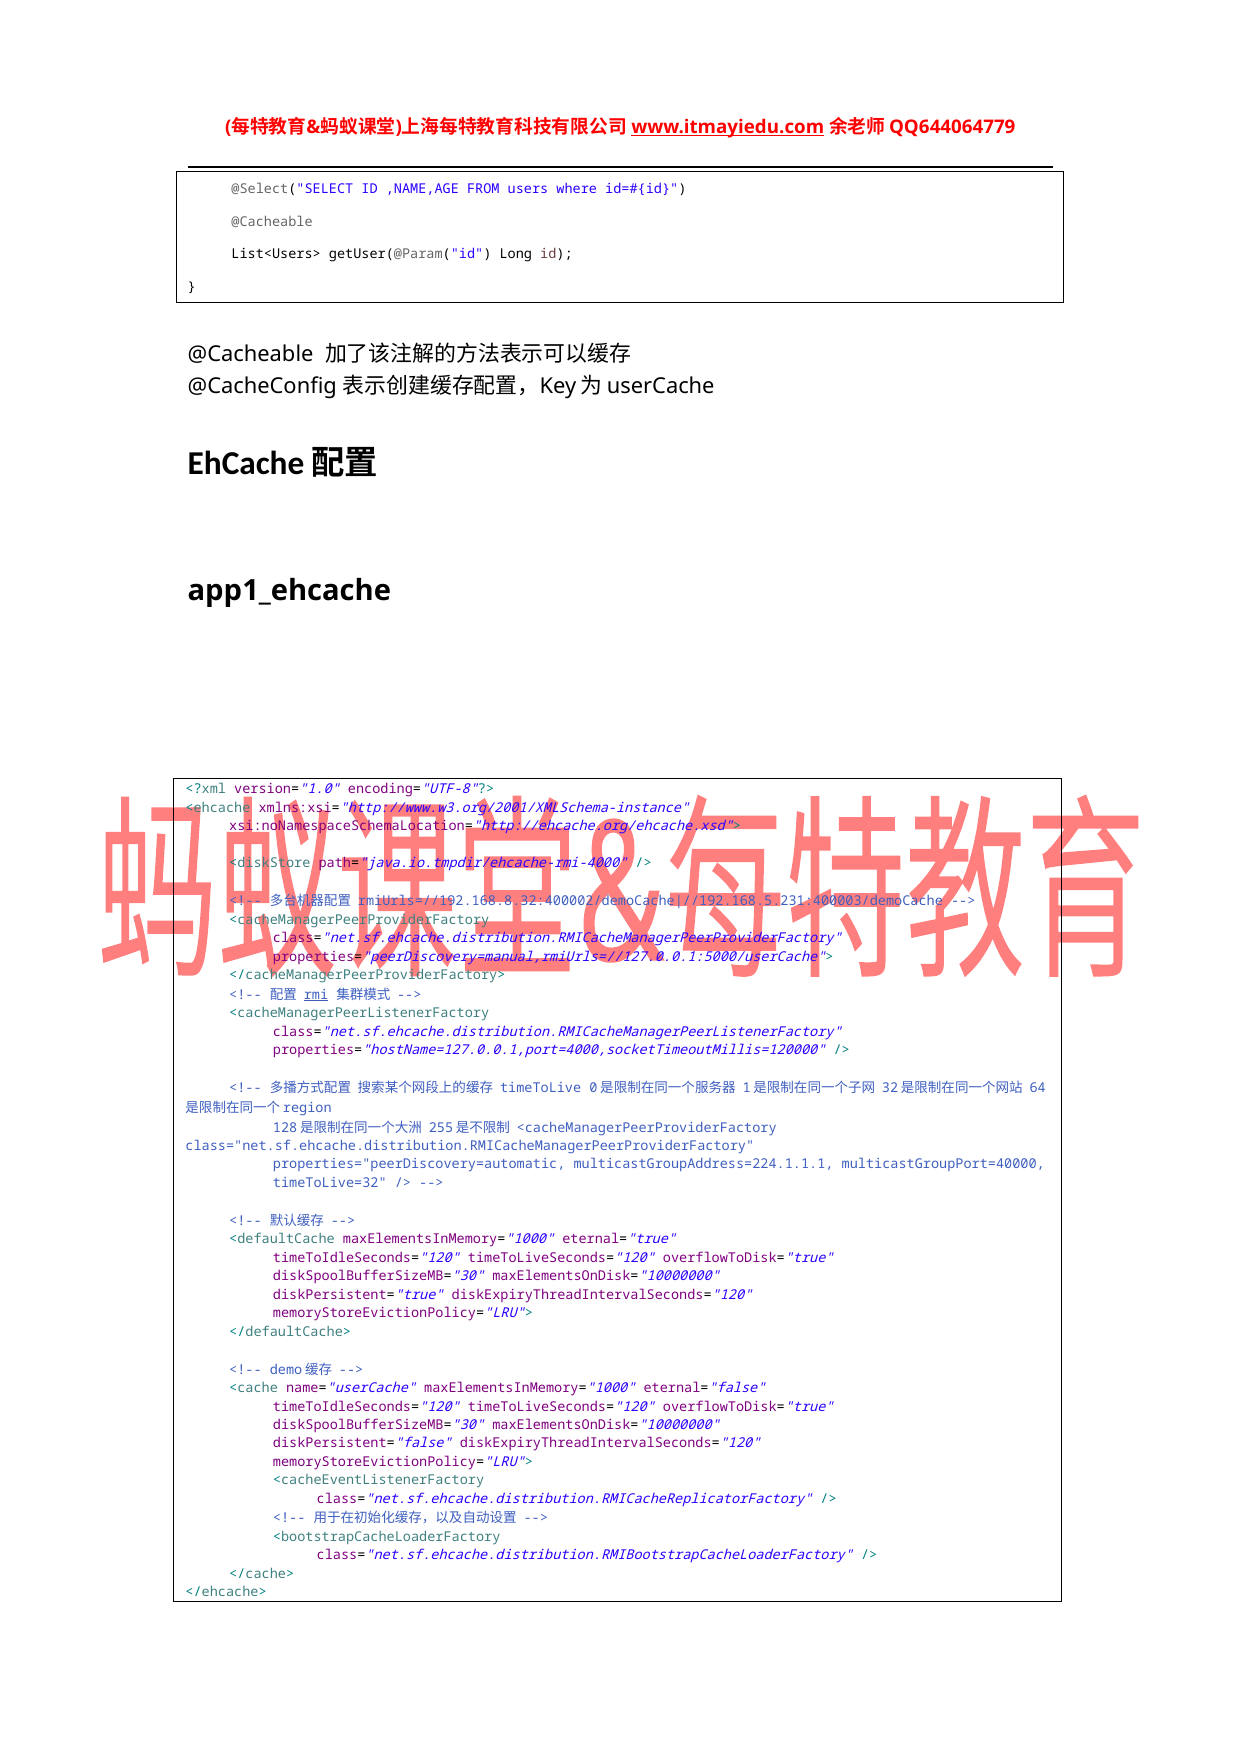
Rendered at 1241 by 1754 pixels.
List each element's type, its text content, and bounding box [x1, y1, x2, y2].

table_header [177, 172, 1063, 302]
subtitle EhCache配置 [187, 428, 1053, 493]
text @Cacheable 加了该注解的方法表示可以缓存 [187, 336, 1053, 368]
subtitle app1_ehcache [187, 557, 1053, 622]
table_header <?xml version="1.0" encoding="UTF-8"?> <ehcache xmlns:xsi="http://www.w3.org/2001/XMLSchema-instance" xsi:noNamespaceSchemaLocation="http://ehcache.org/ehcache.xsd"> <diskStore path="java.io.tmpdir/ehcache-rmi-4000" /> <!-- 多台机器配置 rmiUrls=//192.168.8.32:400002/demoCache|//192.168.5.231:400003/demoCache --> <cacheManagerPeerProviderFactory class="net.sf.ehcache.distribution.RMICacheManagerPeerProviderFactory" properties="peerDiscovery=manual,rmiUrls=//127.0.0.1:5000/userCache"> </cacheManagerPeerProviderFactory> <!-- 配置 rmi 集群模式 --> <cacheManagerPeerListenerFactory class="net.sf.ehcache.distribution.RMICacheManagerPeerListenerFactory" properties="hostName=127.0.0.1,port=4000,socketTimeoutMillis=120000" /> <!-- 多播方式配置 搜索某个网段上的缓存 timeToLive 0是限制在同一个服务器 1是限制在同一个子网 32是限制在同一个网站 64是限制在同一个region 128是限制在同一个大洲 255是不限制 <cacheManagerPeerProviderFactory class="net.sf.ehcache.distribution.RMICacheManagerPeerProviderFactory" properties="peerDiscovery=automatic, multicastGroupAddress=224.1.1.1, multicastGroupPort=40000, timeToLive=32" /> --> <!-- 默认缓存 --> <defaultCache maxElementsInMemory="1000" eternal="true" timeToIdleSeconds="120" timeToLiveSeconds="120" overflowToDisk="true" diskSpoolBufferSizeMB="30" maxElementsOnDisk="10000000" diskPersistent="true" diskExpiryThreadIntervalSeconds="120" memoryStoreEvictionPolicy="LRU"> </defaultCache> <!-- demo缓存 --> <cache name="userCache" maxElementsInMemory="1000" eternal="false" timeToIdleSeconds="120" timeToLiveSeconds="120" overflowToDisk="true" diskSpoolBufferSizeMB="30" maxElementsOnDisk="10000000" diskPersistent="false" diskExpiryThreadIntervalSeconds="120" memoryStoreEvictionPolicy="LRU"> <cacheEventListenerFactory class="net.sf.ehcache.distribution.RMICacheReplicatorFactory" /> <!-- 用于在初始化缓存，以及自动设置 --> <bootstrapCacheLoaderFactory class="net.sf.ehcache.distribution.RMIBootstrapCacheLoaderFactory" /> </cache> </ehcache> [174, 779, 1061, 1601]
text @CacheConfig 表示创建缓存配置，Key为userCache [187, 368, 1053, 401]
